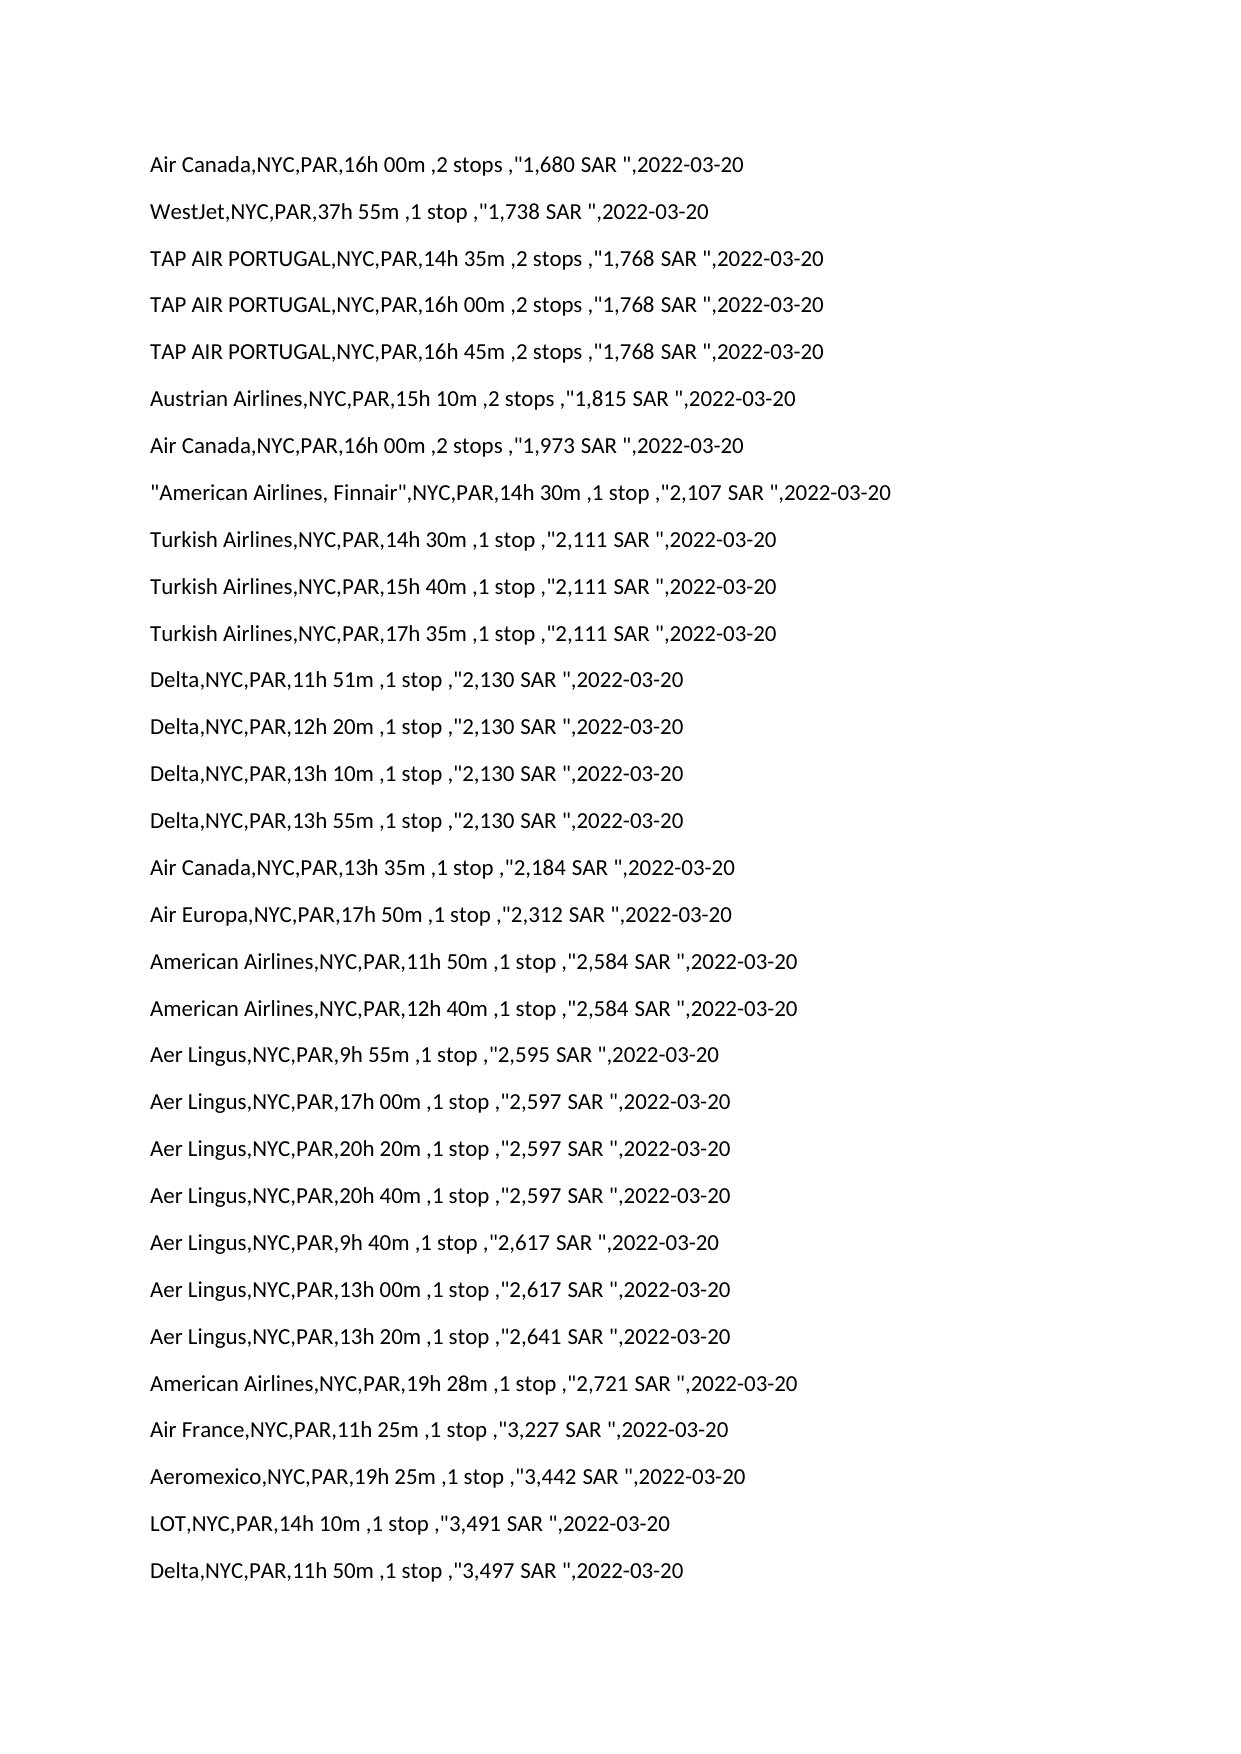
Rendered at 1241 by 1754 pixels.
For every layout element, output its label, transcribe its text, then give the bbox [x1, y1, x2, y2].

text Turkish Airlines,NYC,PAR,14h 30m ,1 stop ,"2,111 SAR ",2022-03-20 [150, 525, 1090, 553]
text Aer Lingus,NYC,PAR,17h 00m ,1 stop ,"2,597 SAR ",2022-03-20 [150, 1087, 1090, 1116]
text Aer Lingus,NYC,PAR,20h 40m ,1 stop ,"2,597 SAR ",2022-03-20 [150, 1181, 1090, 1209]
text Air France,NYC,PAR,11h 25m ,1 stop ,"3,227 SAR ",2022-03-20 [150, 1416, 1090, 1444]
text Delta,NYC,PAR,11h 50m ,1 stop ,"3,497 SAR ",2022-03-20 [150, 1556, 1090, 1584]
text Aeromexico,NYC,PAR,19h 25m ,1 stop ,"3,442 SAR ",2022-03-20 [150, 1462, 1090, 1491]
text Delta,NYC,PAR,12h 20m ,1 stop ,"2,130 SAR ",2022-03-20 [150, 712, 1090, 741]
text Air Canada,NYC,PAR,13h 35m ,1 stop ,"2,184 SAR ",2022-03-20 [150, 853, 1090, 881]
text TAP AIR PORTUGAL,NYC,PAR,16h 00m ,2 stops ,"1,768 SAR ",2022-03-20 [150, 291, 1090, 319]
text Turkish Airlines,NYC,PAR,17h 35m ,1 stop ,"2,111 SAR ",2022-03-20 [150, 619, 1090, 647]
text Delta,NYC,PAR,11h 51m ,1 stop ,"2,130 SAR ",2022-03-20 [150, 666, 1090, 694]
text Austrian Airlines,NYC,PAR,15h 10m ,2 stops ,"1,815 SAR ",2022-03-20 [150, 384, 1090, 412]
text Aer Lingus,NYC,PAR,13h 00m ,1 stop ,"2,617 SAR ",2022-03-20 [150, 1275, 1090, 1303]
text Turkish Airlines,NYC,PAR,15h 40m ,1 stop ,"2,111 SAR ",2022-03-20 [150, 572, 1090, 600]
text TAP AIR PORTUGAL,NYC,PAR,16h 45m ,2 stops ,"1,768 SAR ",2022-03-20 [150, 337, 1090, 366]
text Air Europa,NYC,PAR,17h 50m ,1 stop ,"2,312 SAR ",2022-03-20 [150, 900, 1090, 928]
text Aer Lingus,NYC,PAR,20h 20m ,1 stop ,"2,597 SAR ",2022-03-20 [150, 1134, 1090, 1162]
text Delta,NYC,PAR,13h 10m ,1 stop ,"2,130 SAR ",2022-03-20 [150, 759, 1090, 787]
text Aer Lingus,NYC,PAR,9h 40m ,1 stop ,"2,617 SAR ",2022-03-20 [150, 1228, 1090, 1256]
text TAP AIR PORTUGAL,NYC,PAR,14h 35m ,2 stops ,"1,768 SAR ",2022-03-20 [150, 244, 1090, 272]
text Aer Lingus,NYC,PAR,13h 20m ,1 stop ,"2,641 SAR ",2022-03-20 [150, 1322, 1090, 1350]
text Aer Lingus,NYC,PAR,9h 55m ,1 stop ,"2,595 SAR ",2022-03-20 [150, 1041, 1090, 1069]
text Air Canada,NYC,PAR,16h 00m ,2 stops ,"1,973 SAR ",2022-03-20 [150, 431, 1090, 459]
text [150, 150, 1090, 178]
text American Airlines,NYC,PAR,19h 28m ,1 stop ,"2,721 SAR ",2022-03-20 [150, 1369, 1090, 1397]
text WestJet,NYC,PAR,37h 55m ,1 stop ,"1,738 SAR ",2022-03-20 [150, 197, 1090, 225]
text American Airlines,NYC,PAR,11h 50m ,1 stop ,"2,584 SAR ",2022-03-20 [150, 947, 1090, 975]
text "American Airlines, Finnair",NYC,PAR,14h 30m ,1 stop ,"2,107 SAR ",2022-03-20 [150, 478, 1090, 506]
text Delta,NYC,PAR,13h 55m ,1 stop ,"2,130 SAR ",2022-03-20 [150, 806, 1090, 834]
text American Airlines,NYC,PAR,12h 40m ,1 stop ,"2,584 SAR ",2022-03-20 [150, 994, 1090, 1022]
text LOT,NYC,PAR,14h 10m ,1 stop ,"3,491 SAR ",2022-03-20 [150, 1509, 1090, 1537]
